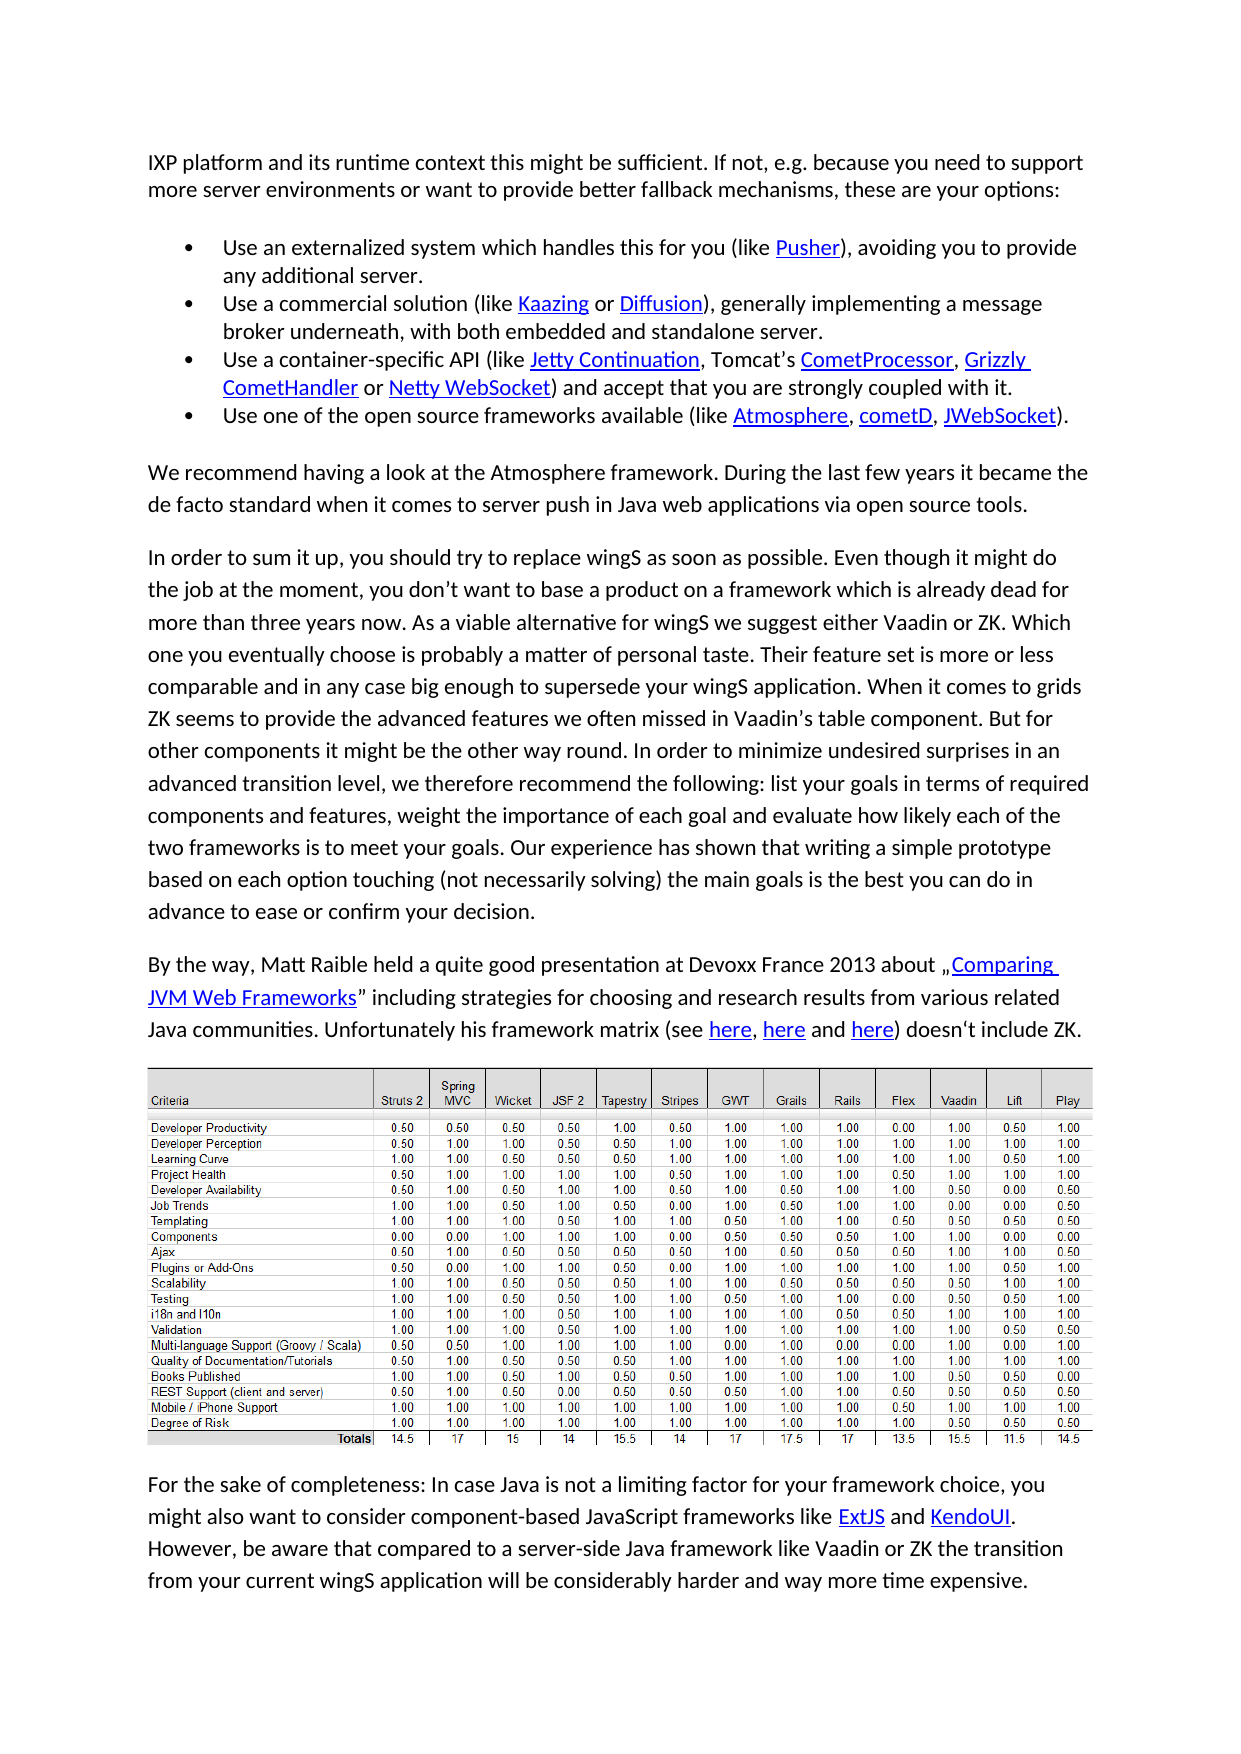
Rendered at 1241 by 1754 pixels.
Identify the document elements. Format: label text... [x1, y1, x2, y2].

text By the way, Matt Raible held a quite good presentation at Devoxx France 2013 about „Comparing JVM Web Frameworks” including strategies for choosing and research results from various related Java communities. Unfortunately his framework matrix (see here, here and here) doesn‘t include ZK. [148, 950, 1093, 1043]
list Use an externalized system which handles this for you (like Pusher), avoiding you to provide any additional server. [185, 233, 1093, 289]
picture [147, 1067, 1093, 1445]
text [148, 148, 1093, 204]
list Use one of the open source frameworks available (like Atmosphere, cometD, JWebSocket). [185, 401, 1093, 429]
text We recommend having a look at the Atmosphere framework. During the last few years it became the de facto standard when it comes to server push in Java web applications via open source tools. [148, 458, 1093, 518]
list Use a container-specific API (like Jetty Continuation, Tomcat’s CometProcessor, Grizzly CometHandler or Netty WebSocket) and accept that you are strongly coupled with it. [185, 345, 1093, 401]
text In order to sum it up, you should try to replace wingS as soon as possible. Even though it might do the job at the moment, you don’t want to base a product on a framework which is already dead for more than three years now. As a viable alternative for wingS we suggest either Vaadin or ZK. Which one you eventually choose is probably a matter of personal taste. Their feature set is more or less comparable and in any case big enough to supersede your wingS application. When it comes to grids ZK seems to provide the advanced features we often missed in Vaadin’s table component. But for other components it might be the other way round. In order to minimize undesired surprises in an advanced transition level, we therefore recommend the following: list your goals in terms of required components and features, weight the importance of each goal and evaluate how likely each of the two frameworks is to meet your goals. Our experience has shown that writing a simple prototype based on each option touching (not necessarily solving) the main goals is the best you can do in advance to ease or confirm your decision. [148, 543, 1093, 925]
text For the sake of completeness: In case Java is not a limiting factor for your framework choice, you might also want to consider component-based JavaScript frameworks like ExtJS and KendoUI. However, be aware that compared to a server-side Java framework like Vaadin or ZK the transition from your current wingS application will be considerably harder and way more time expensive. [148, 1470, 1093, 1594]
list Use a commercial solution (like Kaazing or Diffusion), generally implementing a message broker underneath, with both embedded and standalone server. [185, 289, 1093, 345]
